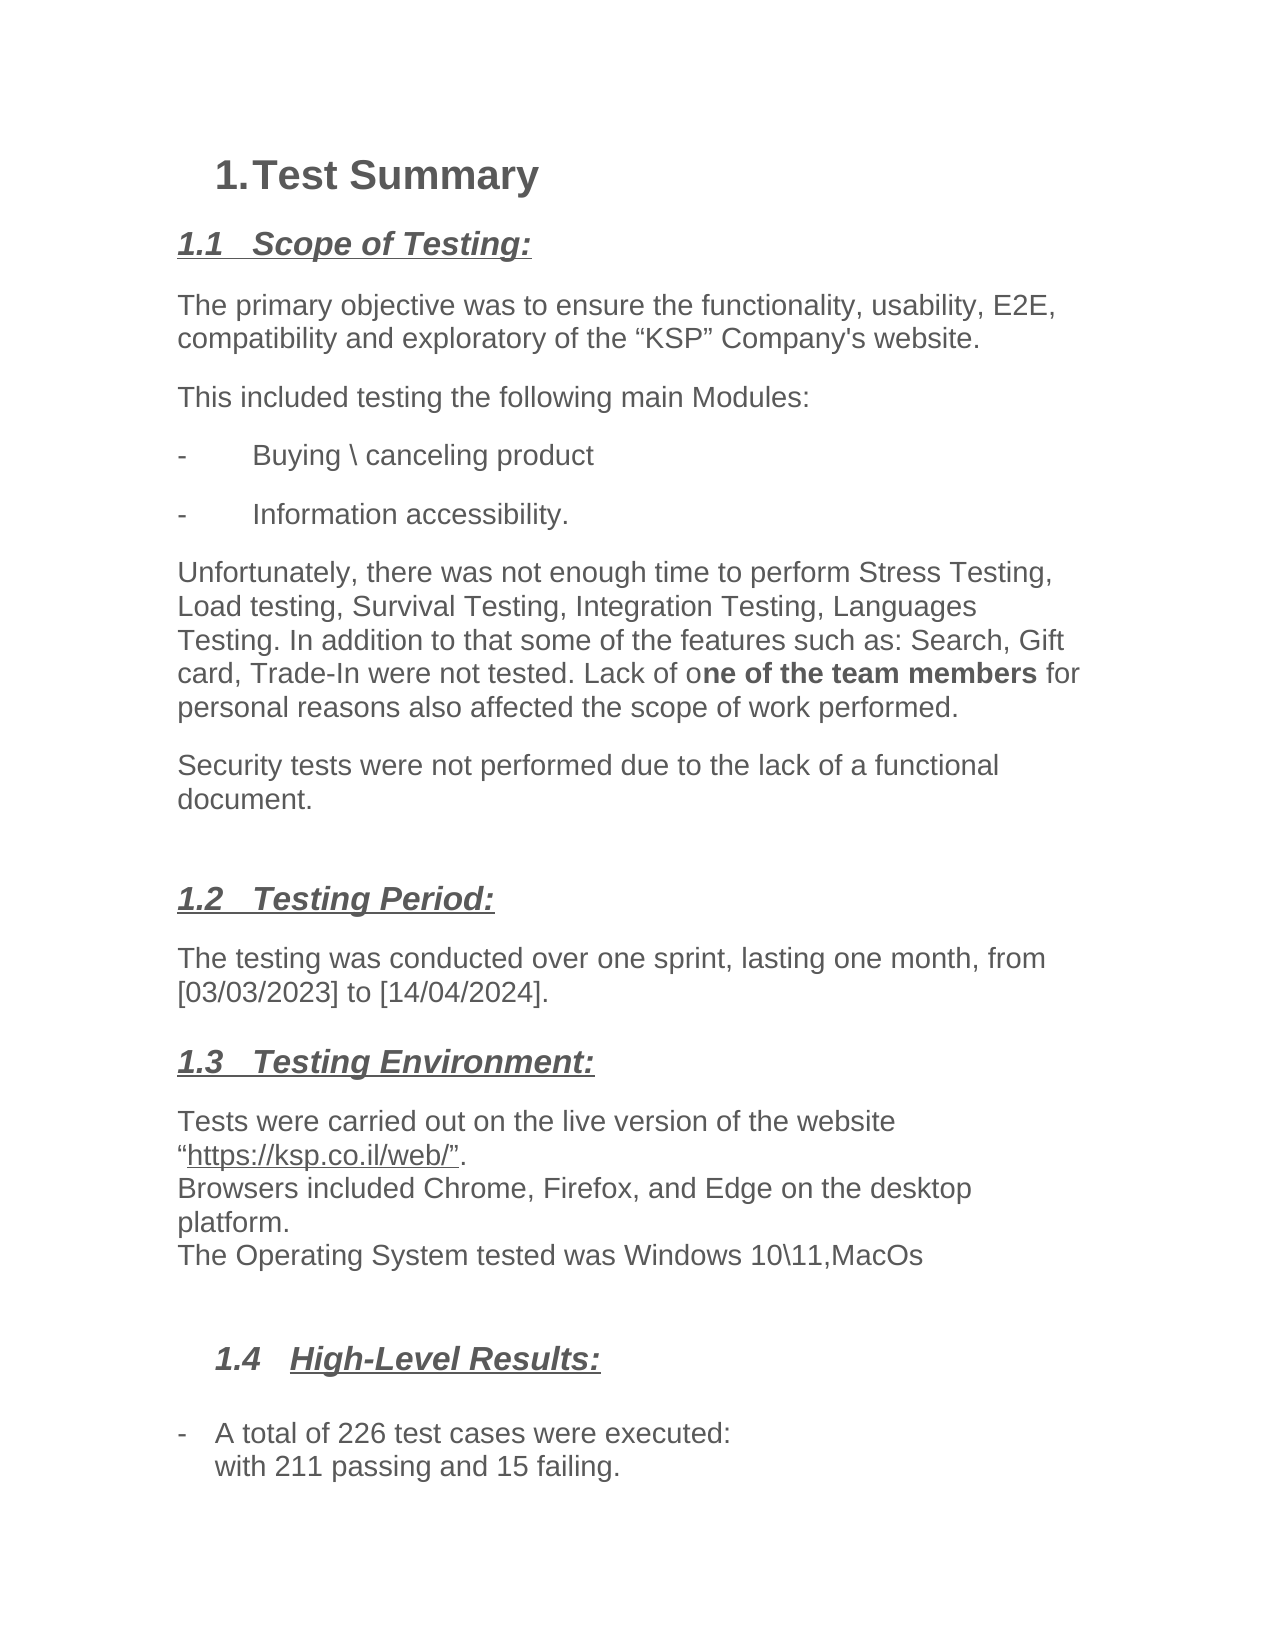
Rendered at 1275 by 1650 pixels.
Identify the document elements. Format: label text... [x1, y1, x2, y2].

text Unfortunately, there was not enough time to perform Stress Testing, Load testing, Survival Testing, Integration Testing, Languages Testing. In addition to that some of the features such as: Search, Gift card, Trade-In were not tested. Lack of one of the team members for personal reasons also affected the scope of work performed. [177, 555, 1087, 723]
list High-Level Results: [214, 1339, 1087, 1377]
text 1.3 Testing Environment: [177, 1042, 1087, 1080]
text Tests were carried out on the live version of the website “https://ksp.co.il/web/”. [177, 1104, 1087, 1171]
text - Information accessibility. [177, 497, 1087, 530]
text with 211 passing and 15 failing. [214, 1449, 1087, 1483]
text This included testing the following main Modules: [177, 380, 1087, 413]
list Test Summary [214, 150, 1087, 198]
text - Buying \ canceling product [177, 438, 1087, 472]
text The testing was conducted over one sprint, lasting one month, from [03/03/2023] to [14/04/2024]. [177, 941, 1087, 1008]
text 1.2 Testing Period: [177, 879, 1087, 917]
text Browsers included Chrome, Firefox, and Edge on the desktop platform. [177, 1171, 1087, 1238]
text 1.1 Scope of Testing: [177, 224, 1087, 263]
text Security tests were not performed due to the lack of a functional document. [177, 748, 1087, 815]
text The Operating System tested was Windows 10\11,MacOs [177, 1238, 1087, 1272]
text The primary objective was to ensure the functionality, usability, E2E, compatibility and exploratory of the “KSP” Company's website. [177, 288, 1087, 355]
text - A total of 226 test cases were executed: [177, 1416, 1087, 1449]
